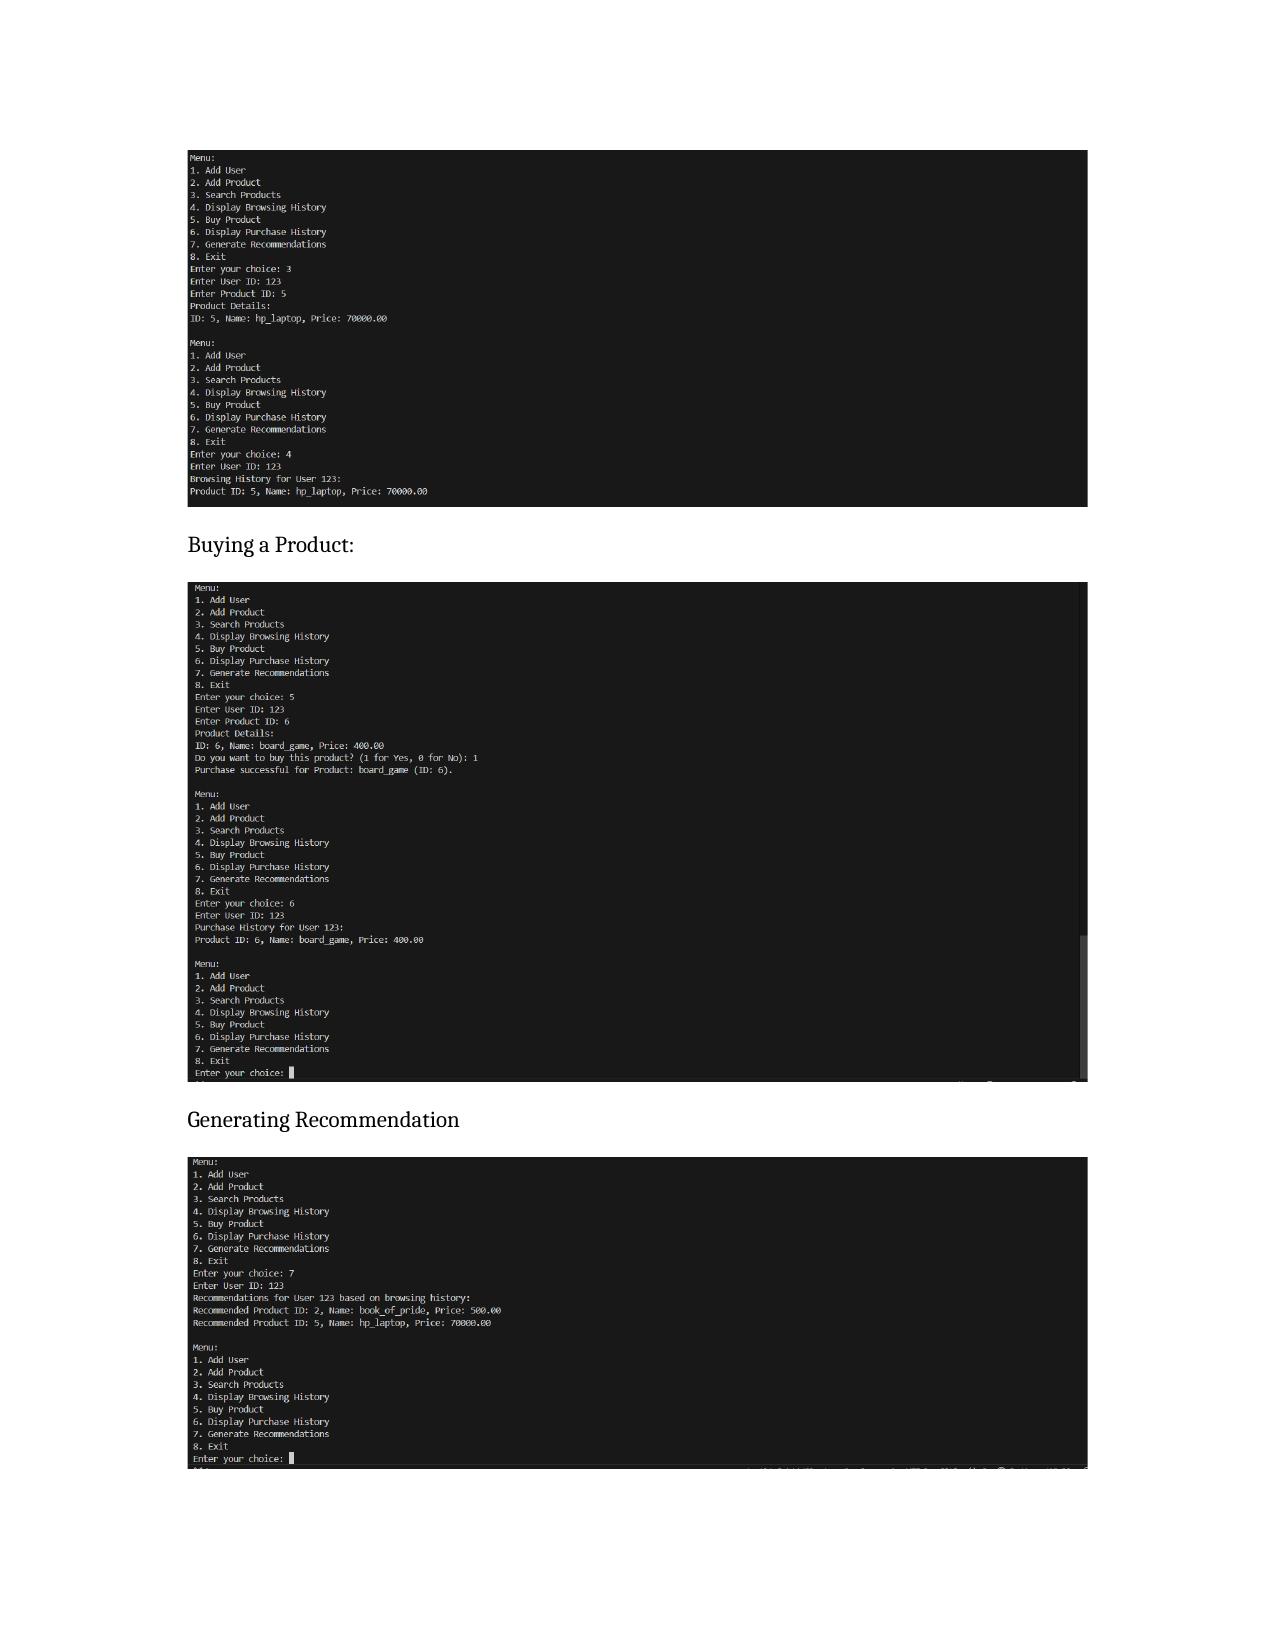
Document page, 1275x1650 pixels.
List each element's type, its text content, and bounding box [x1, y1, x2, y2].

text Generating Recommendation [187, 1107, 1087, 1133]
text Buying a Product: [187, 532, 1087, 558]
picture [187, 1157, 1088, 1469]
picture [187, 582, 1088, 1082]
picture [187, 150, 1088, 507]
